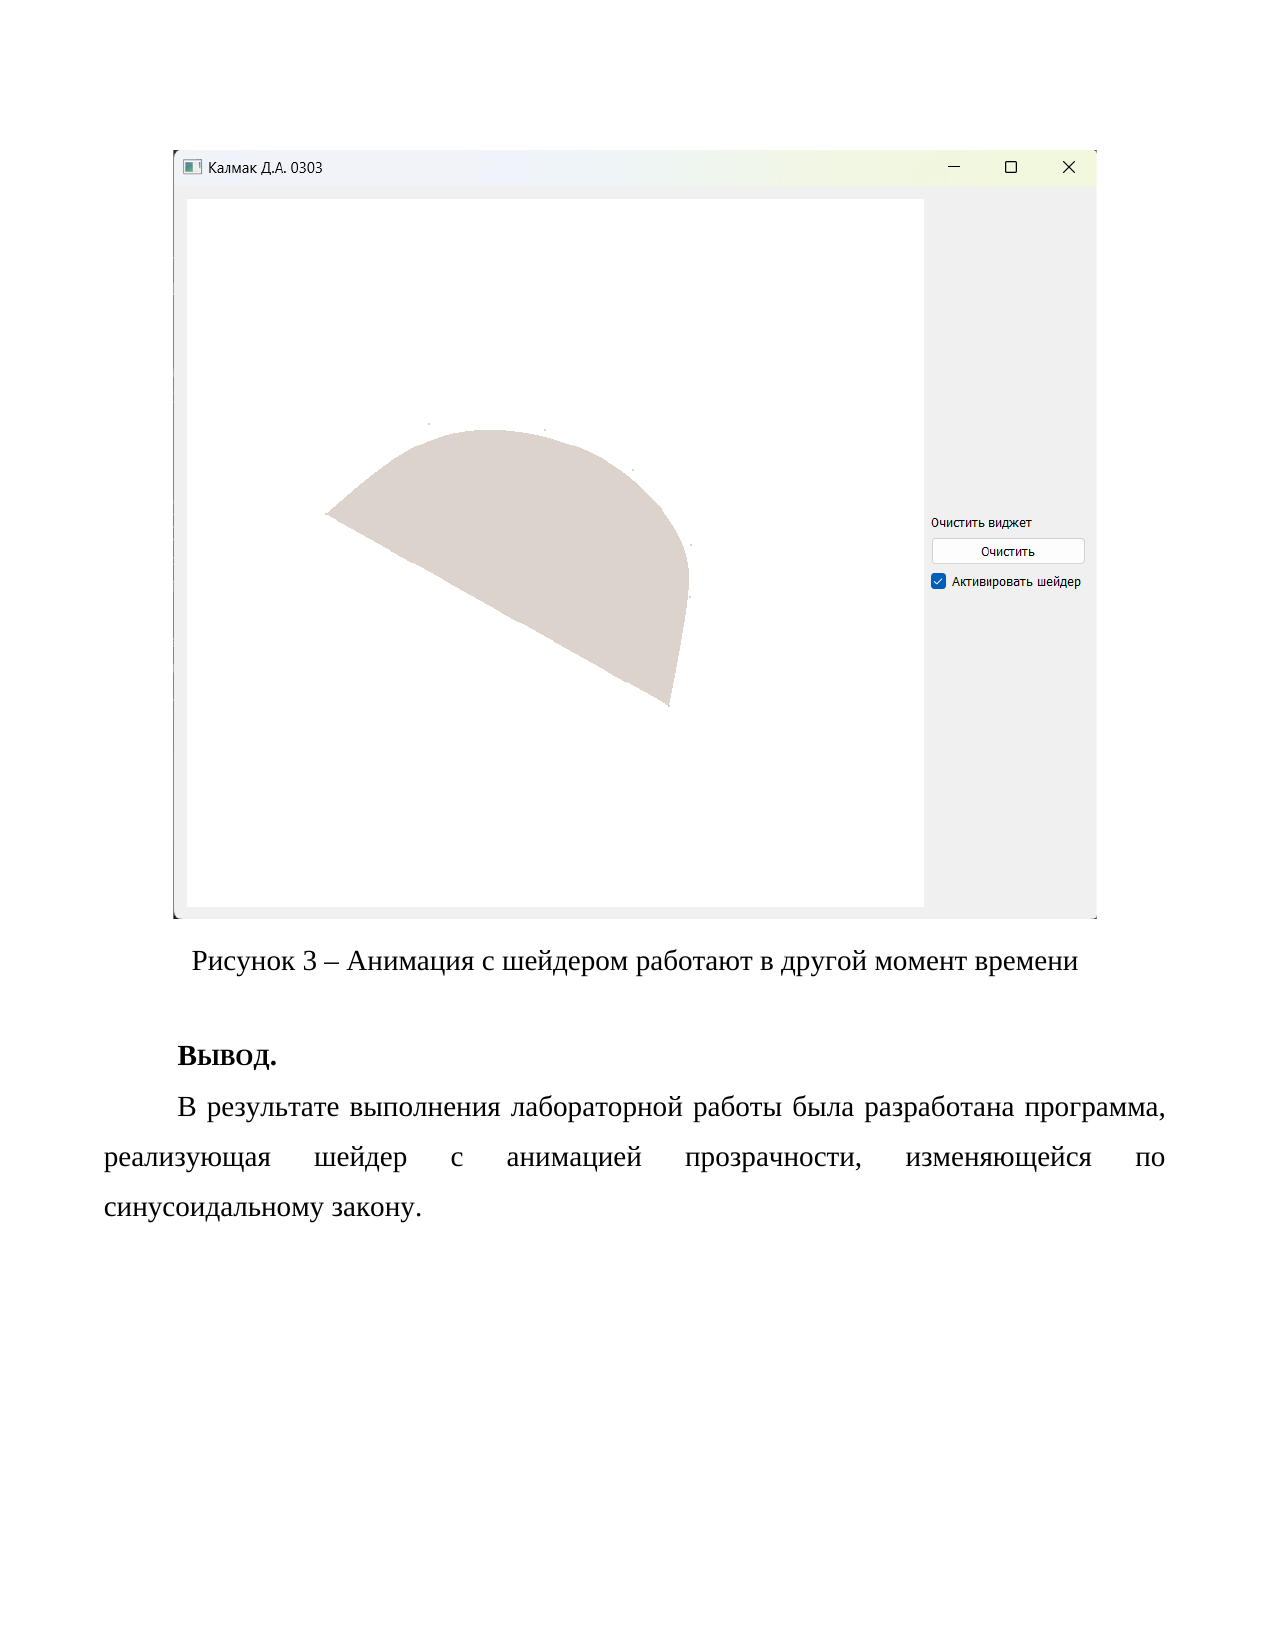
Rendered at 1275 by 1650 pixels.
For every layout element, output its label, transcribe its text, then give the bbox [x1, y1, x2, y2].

text В результате выполнения лабораторной работы была разработана программа, реализующая шейдер с анимацией прозрачности, изменяющейся по синусоидальному закону. [103, 1089, 1167, 1223]
text Рисунок 3 – Анимация с шейдером работают в другой момент времени [103, 943, 1167, 977]
picture [173, 150, 1097, 919]
subtitle Вывод. [103, 1038, 1167, 1072]
